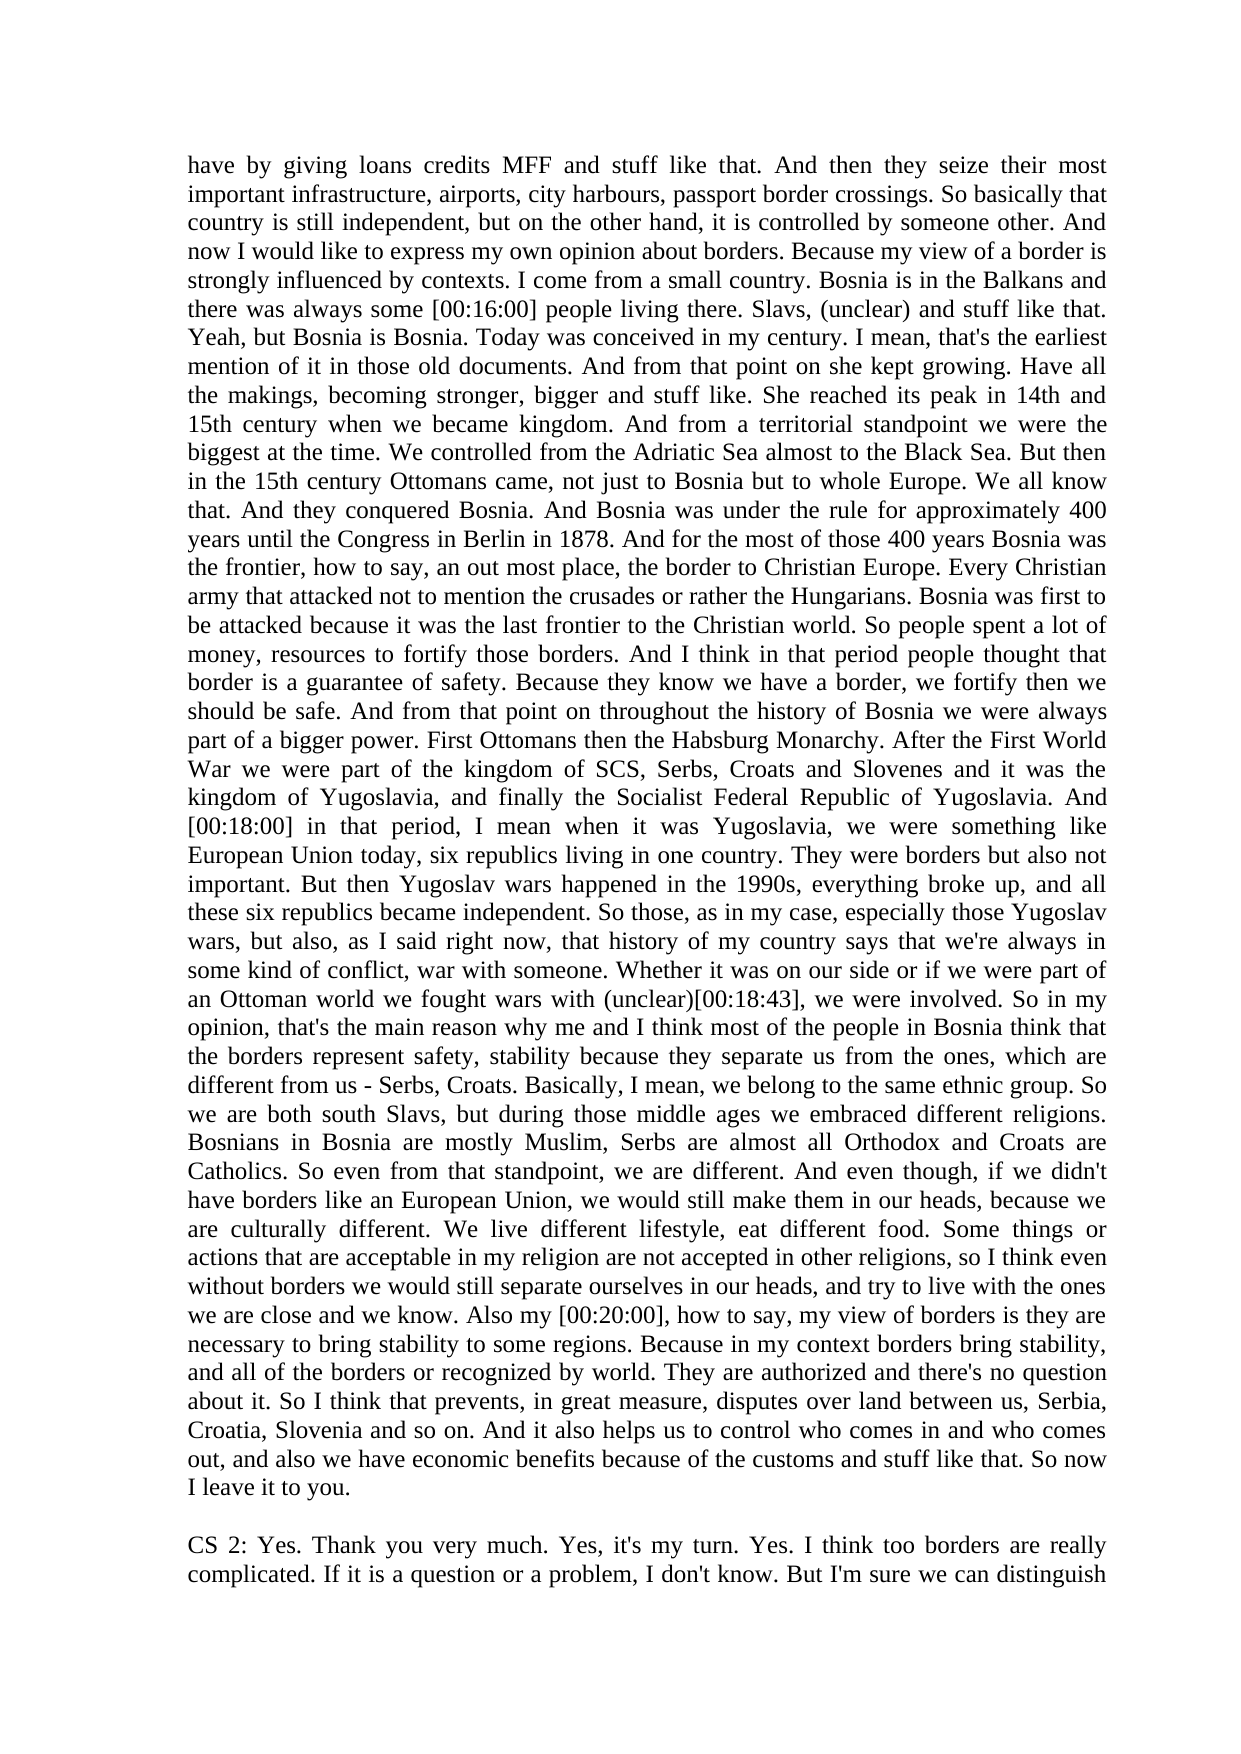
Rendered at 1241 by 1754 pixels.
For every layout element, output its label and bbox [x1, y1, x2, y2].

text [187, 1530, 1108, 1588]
text [187, 150, 1108, 1501]
